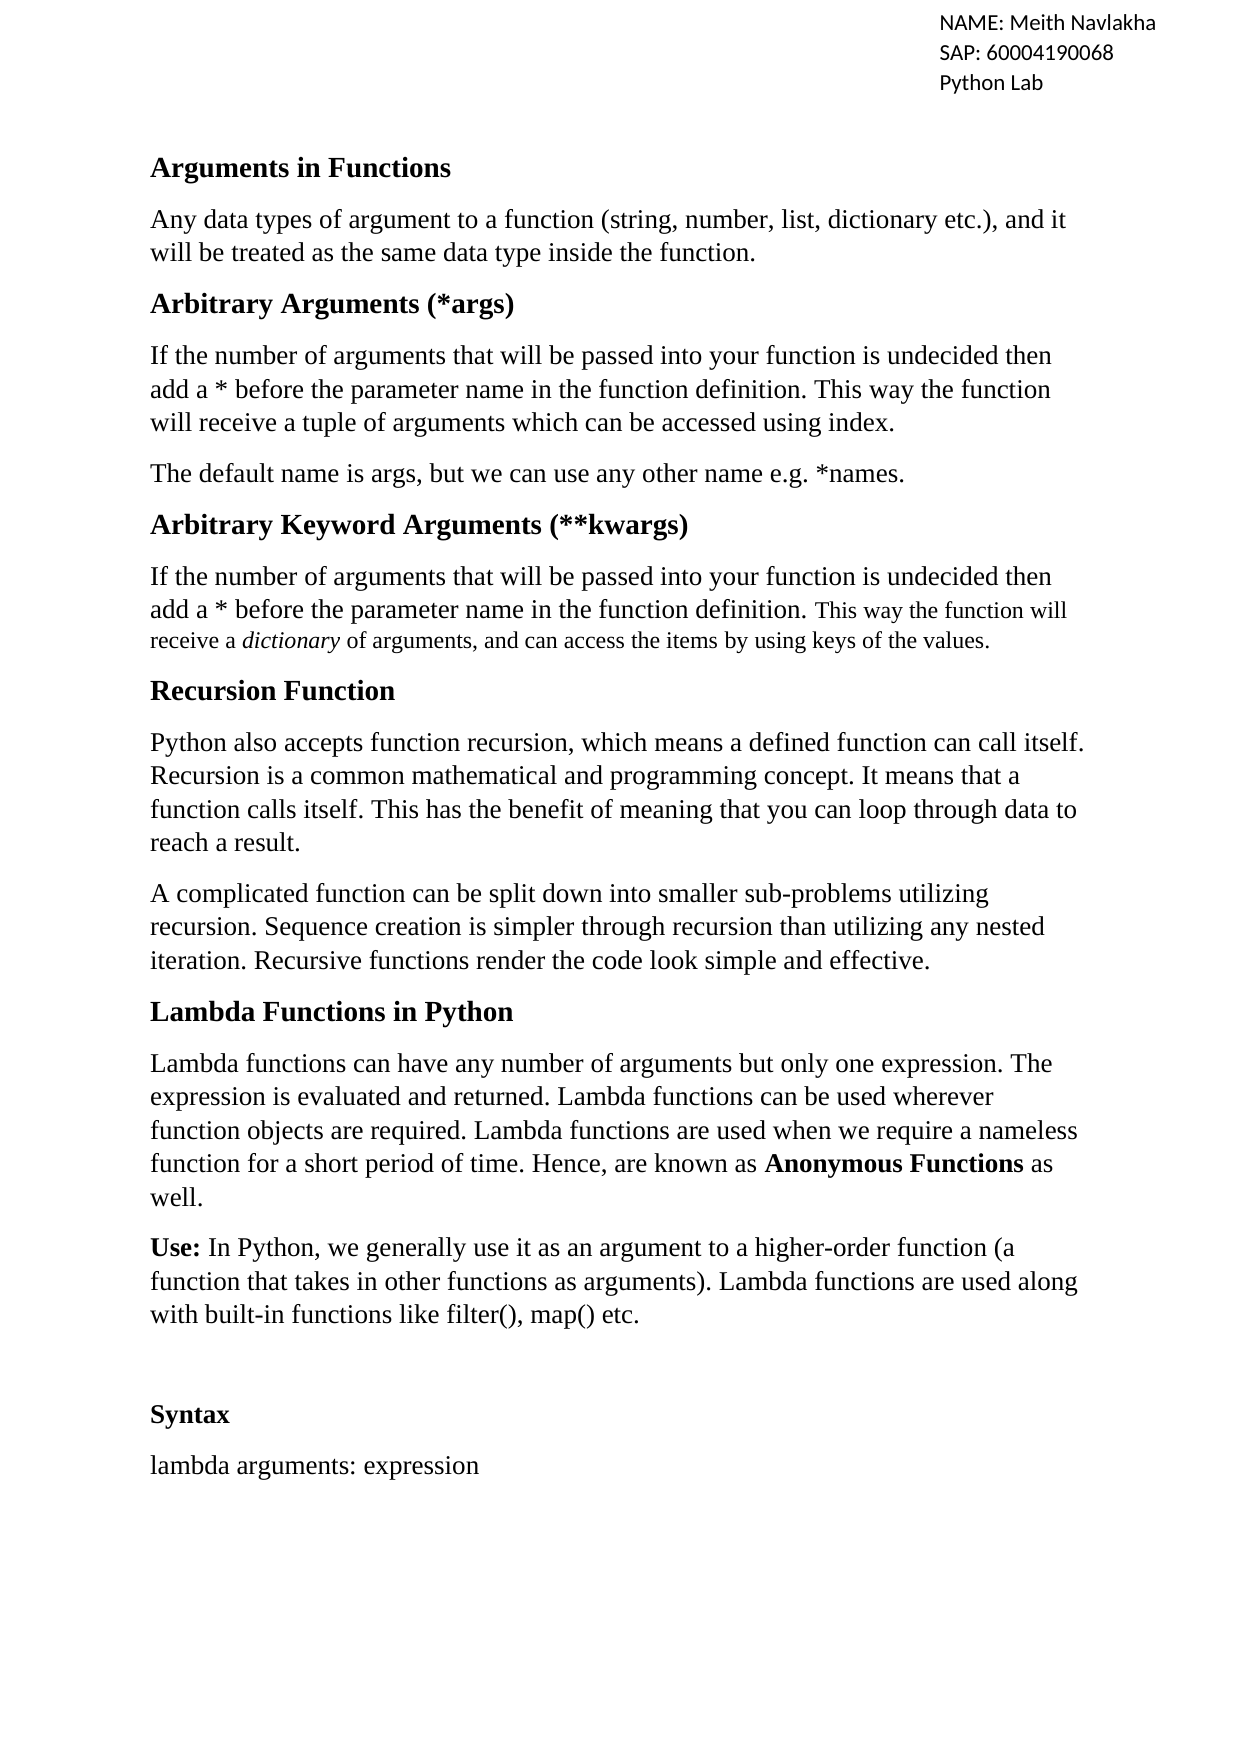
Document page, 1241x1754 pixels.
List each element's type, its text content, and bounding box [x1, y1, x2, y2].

text Syntax [150, 1399, 1090, 1430]
text Lambda Functions in Python [150, 994, 1090, 1027]
text Use: In Python, we generally use it as an argument to a higher-order function (a function that takes in other functions as arguments). Lambda functions are used along with built-in functions like filter(), map() etc. [150, 1231, 1090, 1329]
text A complicated function can be split down into smaller sub-problems utilizing recursion. Sequence creation is simpler through recursion than utilizing any nested iteration. Recursive functions render the code look simple and effective. [150, 877, 1090, 975]
text The default name is args, but we can use any other name e.g. *names. [150, 457, 1090, 488]
text Arbitrary Arguments (*args) [150, 287, 1090, 320]
text Recursion Function [150, 673, 1090, 707]
text If the number of arguments that will be passed into your function is undecided then add a * before the parameter name in the function definition. This way the function will receive a tuple of arguments which can be accessed using index. [150, 339, 1090, 438]
text Python also accepts function recursion, which means a defined function can call itself. Recursion is a common mathematical and programming concept. It means that a function calls itself. This has the benefit of meaning that you can loop through data to reach a result. [150, 726, 1090, 858]
text Lambda functions can have any number of arguments but only one expression. The expression is evaluated and returned. Lambda functions can be used wherever function objects are required. Lambda functions are used when we require a nameless function for a short period of time. Hence, are known as Anonymous Functions as well. [150, 1047, 1090, 1212]
text Any data types of argument to a function (string, number, list, dictionary etc.), and it will be treated as the same data type inside the function. [150, 203, 1090, 267]
text Arguments in Functions [150, 150, 1090, 183]
text Arbitrary Keyword Arguments (**kwargs) [150, 507, 1090, 540]
text If the number of arguments that will be passed into your function is undecided then add a * before the parameter name in the function definition. This way the function will receive a dictionary of arguments, and can access the items by using keys of the values. [150, 560, 1090, 654]
text lambda arguments: expression [150, 1449, 1090, 1480]
